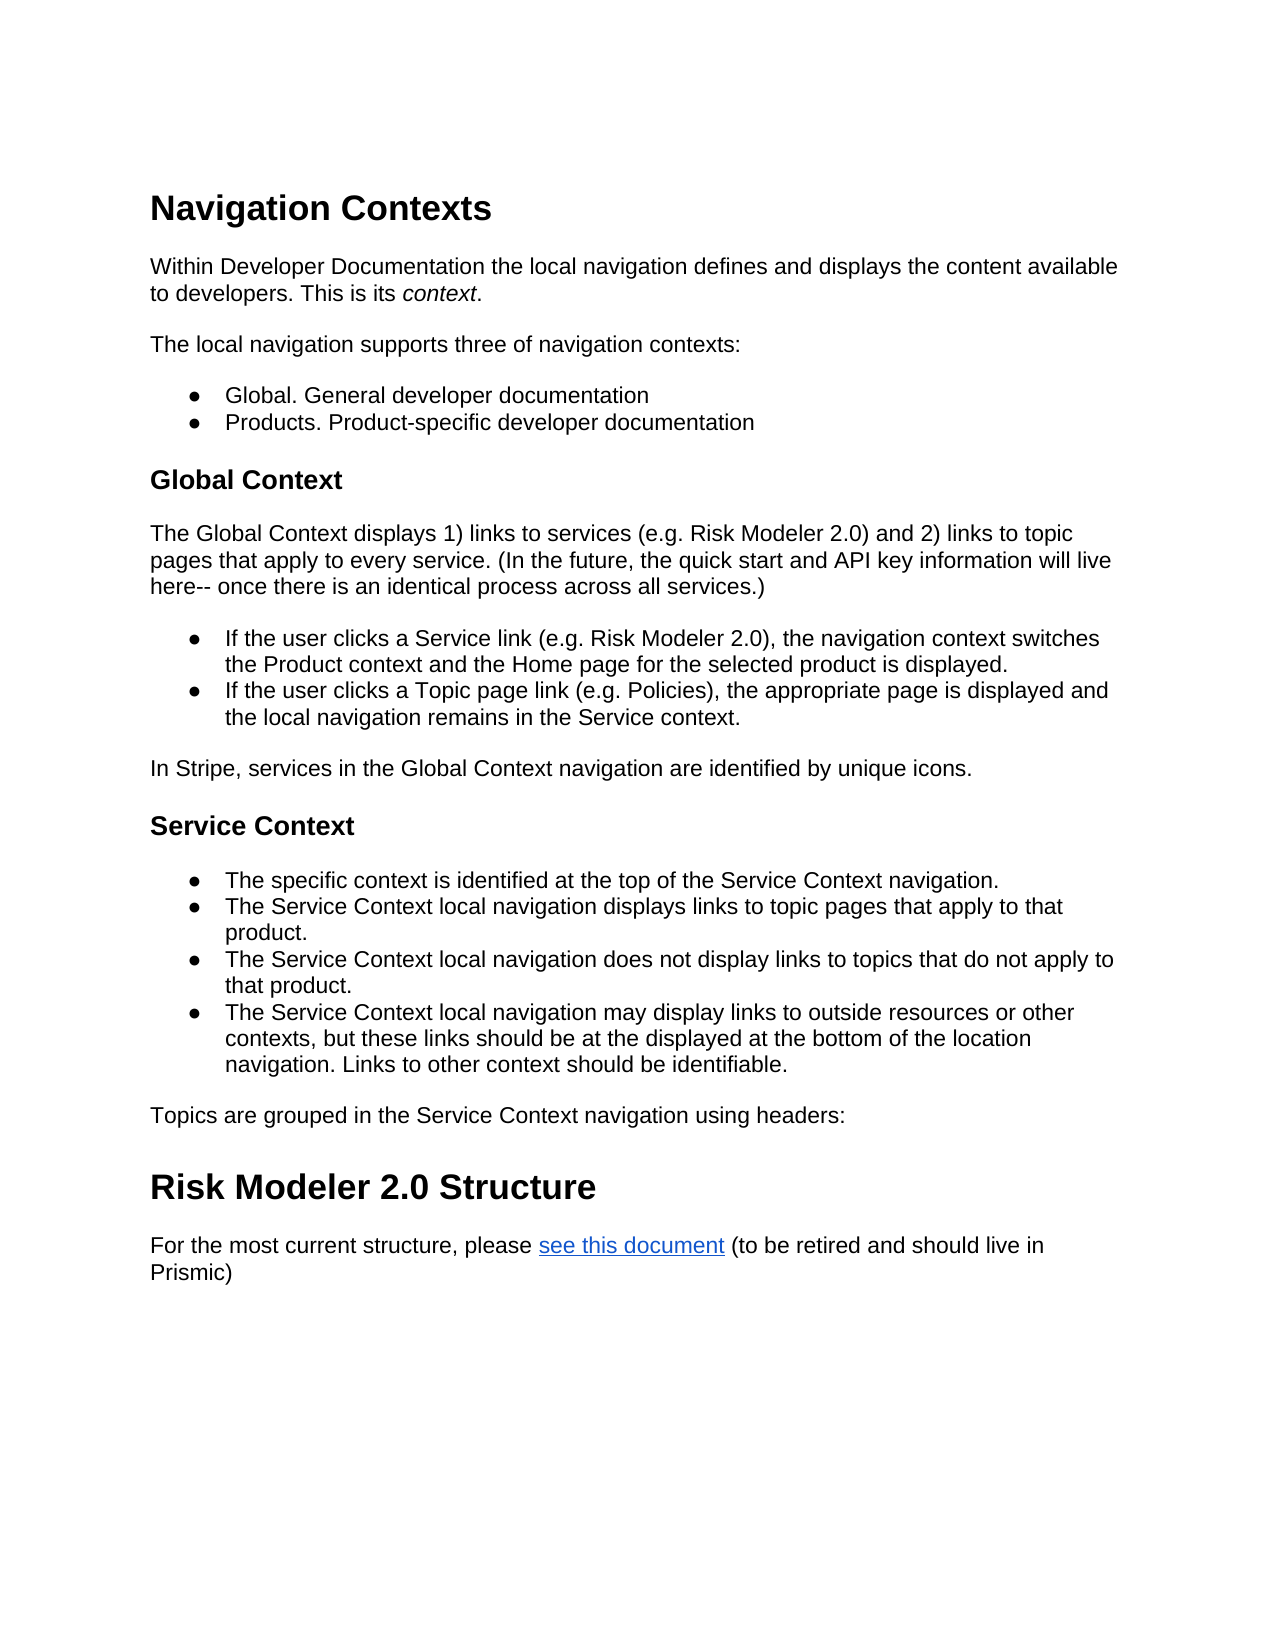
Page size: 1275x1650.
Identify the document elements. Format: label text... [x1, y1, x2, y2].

text The local navigation supports three of navigation contexts: [150, 331, 1125, 357]
list The Service Context local navigation displays links to topic pages that apply to that product. [187, 893, 1125, 946]
list The Service Context local navigation may display links to outside resources or other contexts, but these links should be at the displayed at the bottom of the location navigation. Links to other context should be identifiable. [187, 998, 1125, 1077]
text Topics are grouped in the Service Context navigation using headers: [150, 1102, 1125, 1129]
list The Service Context local navigation does not display links to topics that do not apply to that product. [187, 946, 1125, 998]
list If the user clicks a Topic page link (e.g. Policies), the appropriate page is displayed and the local navigation remains in the Service context. [187, 677, 1125, 730]
text For the most current structure, please see this document (to be retired and should live in Prismic) [150, 1232, 1125, 1285]
list Products. Product-specific developer documentation [187, 409, 1125, 435]
list If the user clicks a Service link (e.g. Risk Modeler 2.0), the navigation context switches the Product context and the Home page for the selected product is displayed. [187, 624, 1125, 677]
text The Global Context displays 1) links to services (e.g. Risk Modeler 2.0) and 2) links to topic pages that apply to every service. (In the future, the quick start and API key information will live here-- once there is an identical process across all services.) [150, 520, 1125, 599]
list Global. General developer documentation [187, 382, 1125, 409]
subtitle Global Context [150, 464, 1125, 495]
text In Stripe, services in the Global Context navigation are identified by unique icons. [150, 755, 1125, 781]
subtitle Risk Modeler 2.0 Structure [150, 1166, 1125, 1207]
subtitle Navigation Contexts [150, 187, 1125, 228]
text Within Developer Documentation the local navigation defines and displays the content available to developers. This is its context. [150, 253, 1125, 306]
subtitle Service Context [150, 810, 1125, 842]
list The specific context is identified at the top of the Service Context navigation. [187, 867, 1125, 893]
